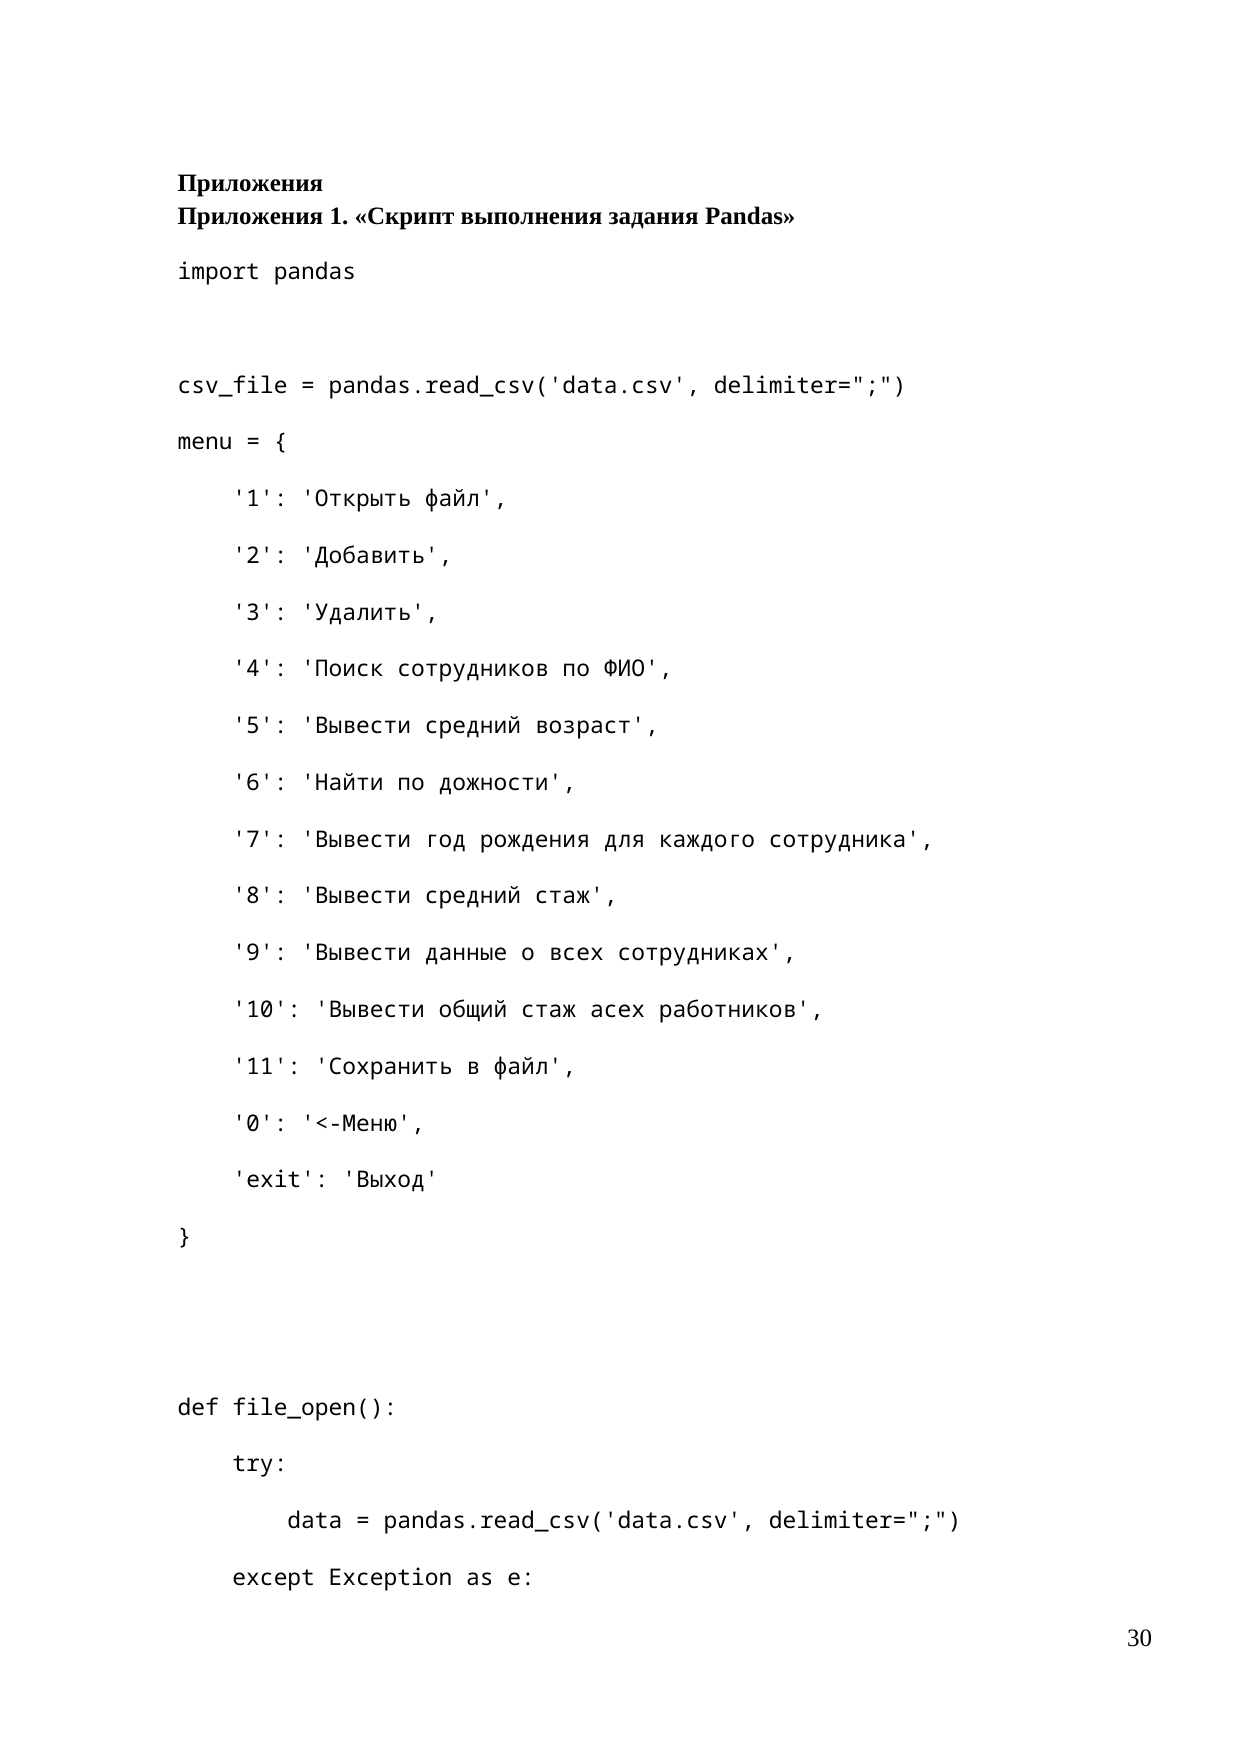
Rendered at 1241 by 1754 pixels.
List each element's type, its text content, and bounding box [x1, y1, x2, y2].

text '2': 'Добавить', [177, 539, 1152, 570]
text def file_open(): [177, 1390, 1152, 1422]
text 'exit': 'Выход' [177, 1163, 1152, 1194]
text '7': 'Вывести год рождения для каждого сотрудника', [177, 823, 1152, 854]
text try: [177, 1447, 1152, 1478]
text '8': 'Вывести средний стаж', [177, 879, 1152, 911]
text import pandas [177, 255, 1152, 286]
text '0': '<-Меню', [177, 1107, 1152, 1138]
text Приложения 1. «Скрипт выполнения задания Pandas» [177, 201, 1152, 230]
text menu = { [177, 425, 1152, 457]
text csv_file = pandas.read_csv('data.csv', delimiter=";") [177, 368, 1152, 400]
text '6': 'Найти по дожности', [177, 766, 1152, 797]
text '9': 'Вывести данные о всех сотрудниках', [177, 936, 1152, 967]
text data = pandas.read_csv('data.csv', delimiter=";") [177, 1504, 1152, 1535]
subtitle Приложения [177, 168, 1152, 197]
text '1': 'Открыть файл', [177, 482, 1152, 513]
text '10': 'Вывести общий стаж асех работников', [177, 993, 1152, 1024]
text except Exception as e: [177, 1561, 1152, 1592]
text '11': 'Сохранить в файл', [177, 1050, 1152, 1081]
text '5': 'Вывести средний возраст', [177, 709, 1152, 740]
text '3': 'Удалить', [177, 596, 1152, 627]
text } [177, 1220, 1152, 1251]
text '4': 'Поиск сотрудников по ФИО', [177, 652, 1152, 684]
